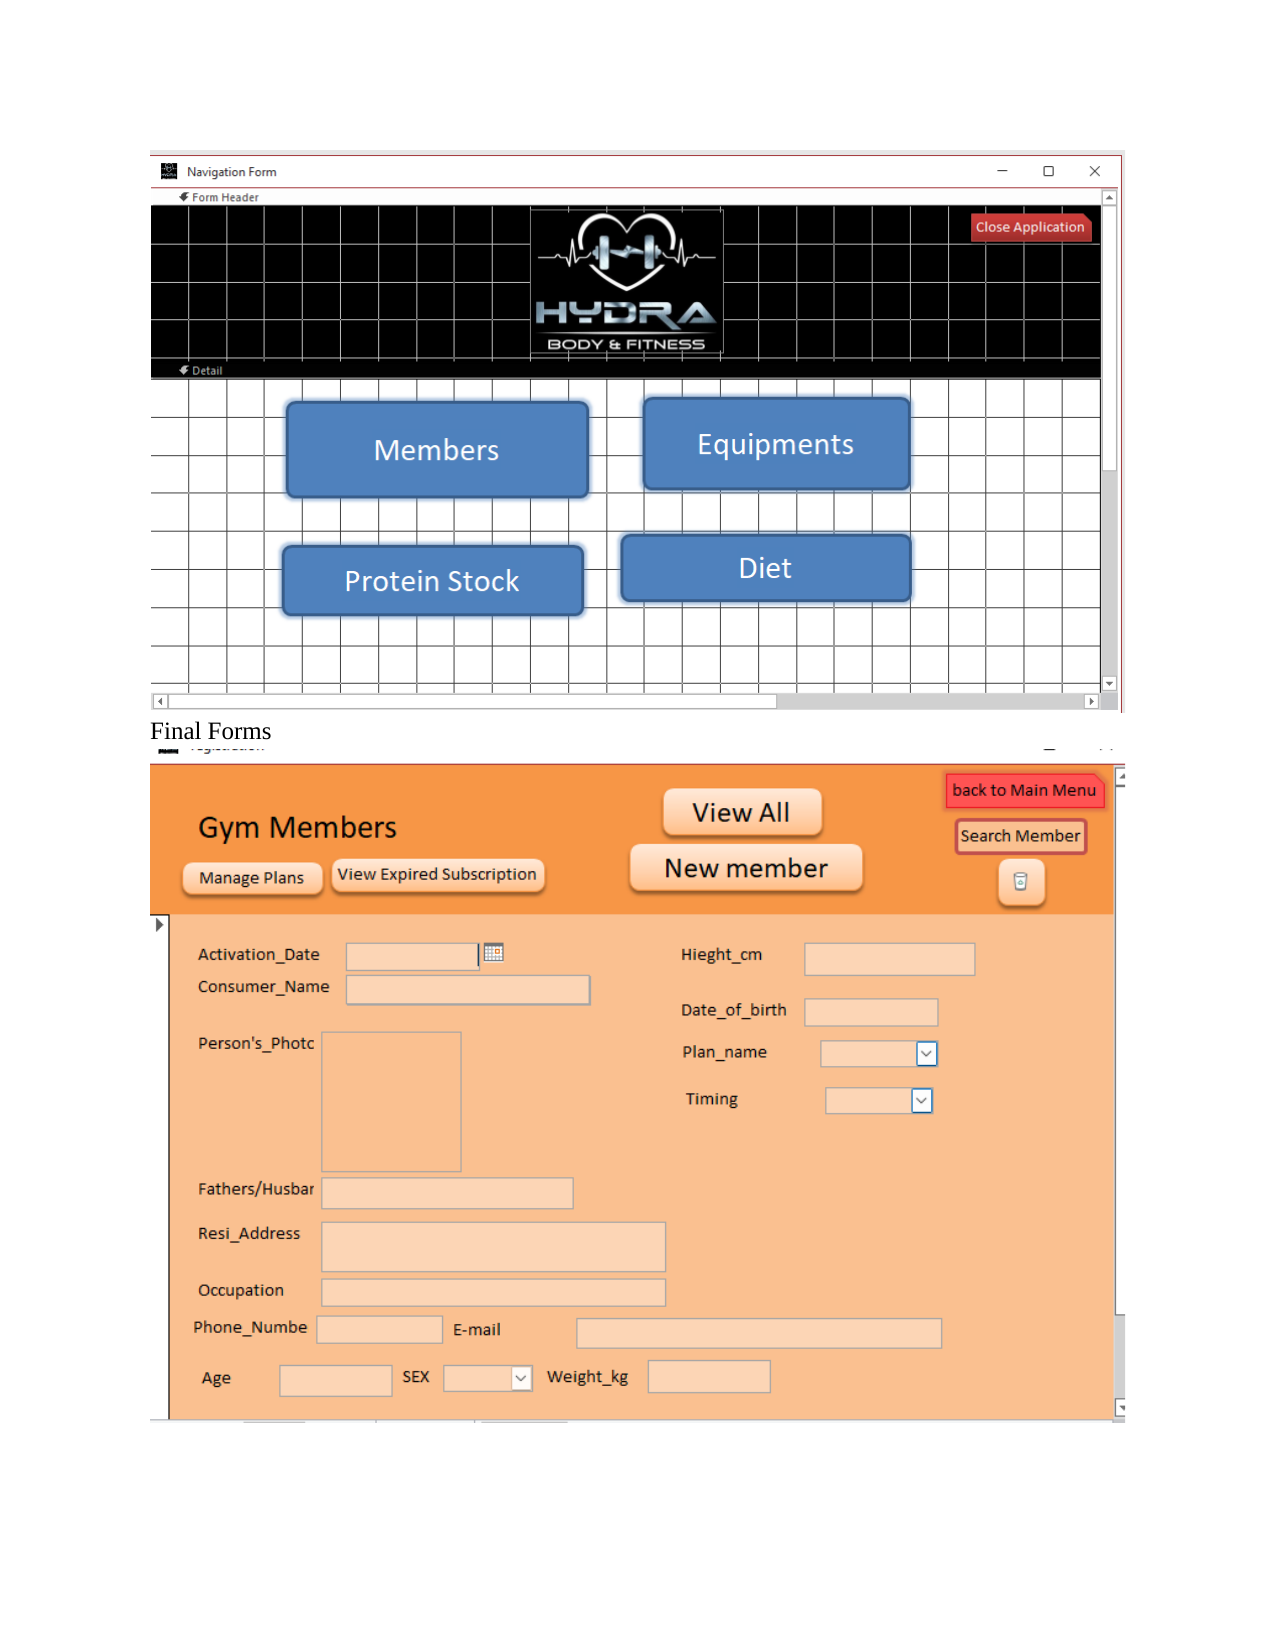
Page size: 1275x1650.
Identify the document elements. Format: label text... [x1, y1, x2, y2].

picture [150, 749, 1125, 1423]
picture [150, 150, 1125, 713]
text Final Forms [150, 716, 1125, 745]
